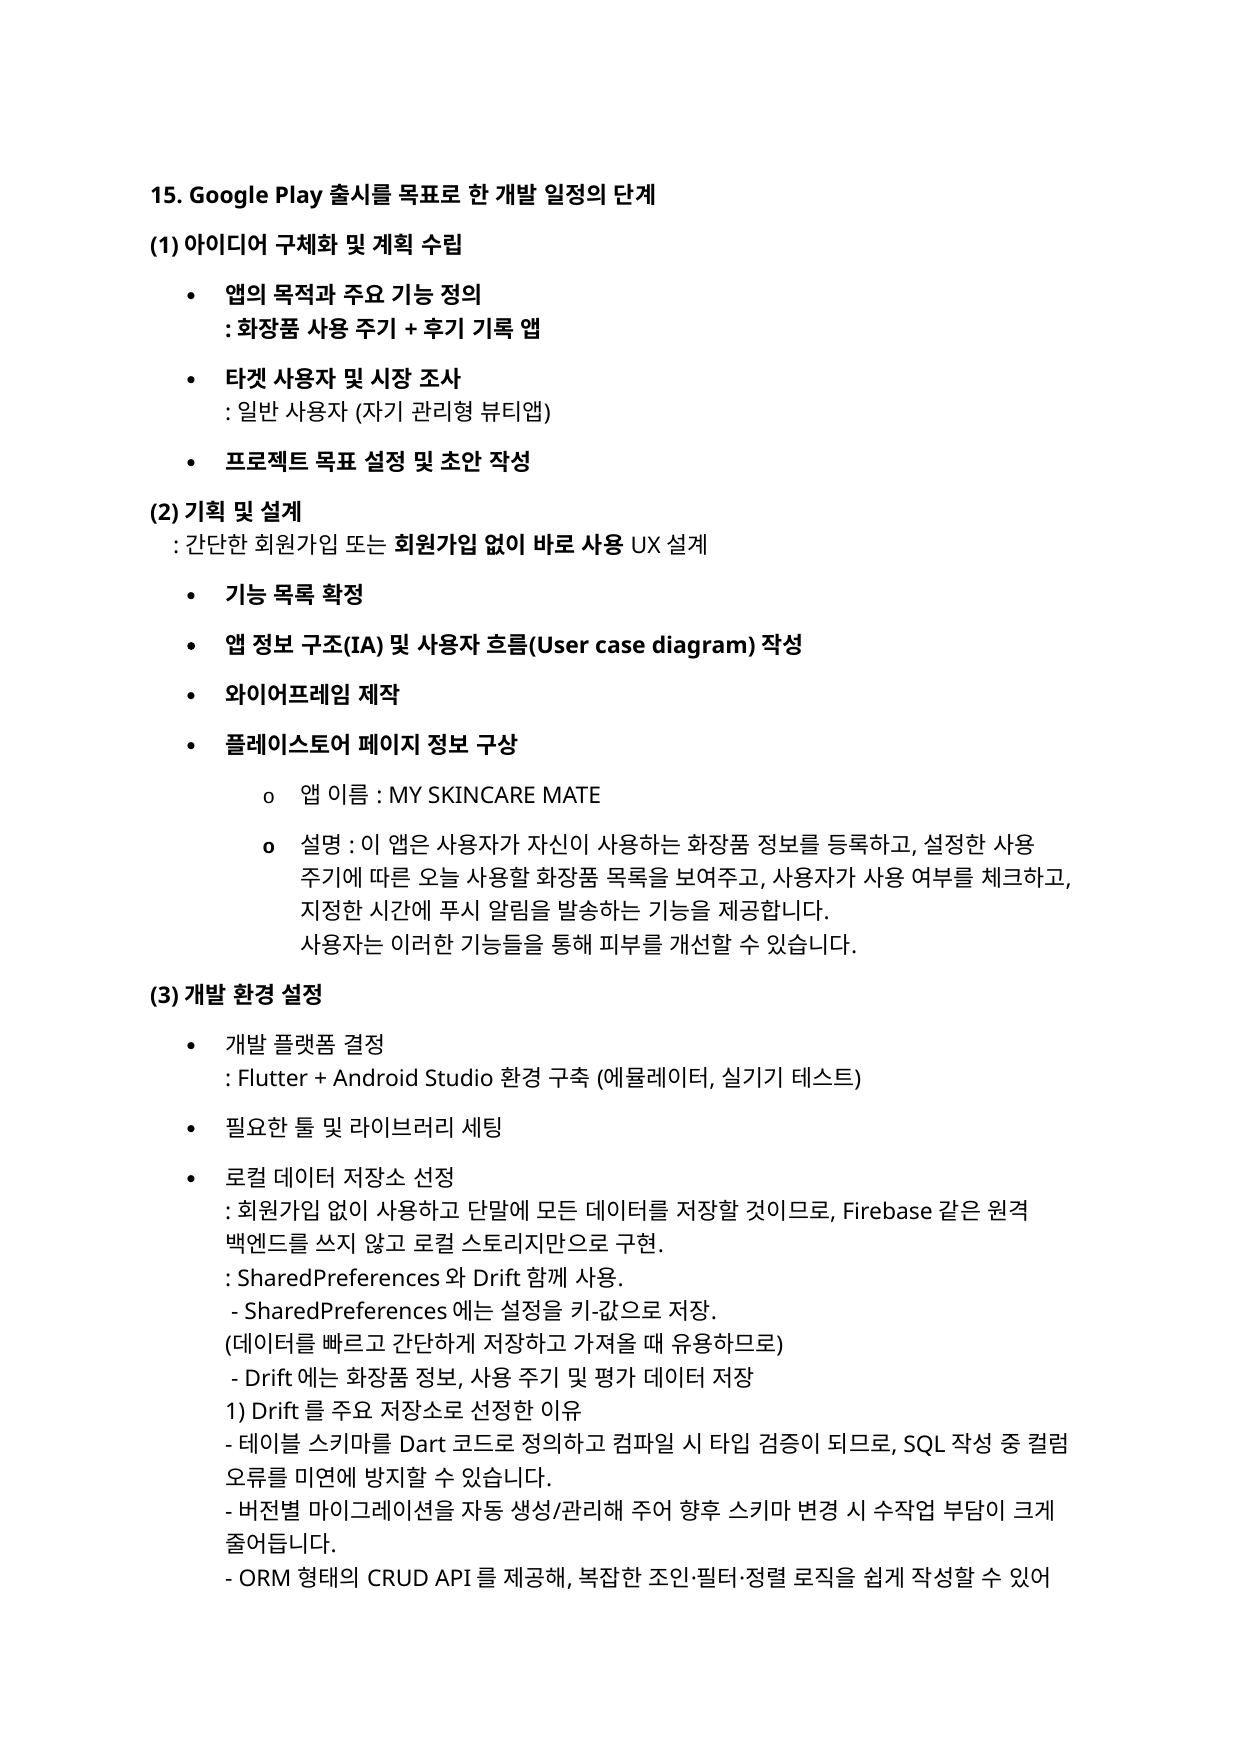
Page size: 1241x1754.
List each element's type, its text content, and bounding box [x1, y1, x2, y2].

list 개발 플랫폼 결정 : Flutter + Android Studio 환경 구축 (에뮬레이터, 실기기 테스트) [187, 1027, 1090, 1093]
list 프로젝트 목표 설정 및 초안 작성 [187, 444, 1090, 477]
text (2) 기획 및 설계 : 간단한 회원가입 또는 회원가입 없이 바로 사용 UX 설계 [150, 493, 1090, 560]
text (3) 개발 환경 설정 [150, 977, 1090, 1010]
text (1) 아이디어 구체화 및 계획 수립 [150, 227, 1090, 261]
list 앱 이름 : MY SKINCARE MATE [262, 777, 1090, 810]
list 앱의 목적과 주요 기능 정의 : 화장품 사용 주기 + 후기 기록 앱 [187, 277, 1090, 344]
list 플레이스토어 페이지 정보 구상 [187, 727, 1090, 760]
list 필요한 툴 및 라이브러리 세팅 [187, 1110, 1090, 1143]
list 와이어프레임 제작 [187, 677, 1090, 710]
list 설명 : 이 앱은 사용자가 자신이 사용하는 화장품 정보를 등록하고, 설정한 사용 주기에 따른 오늘 사용할 화장품 목록을 보여주고, 사용자가 사용 여부를 체크하고, 지정한 시간에 푸시 알림을 발송하는 기능을 제공합니다. 사용자는 이러한 기능들을 통해 피부를 개선할 수 있습니다. [262, 827, 1090, 960]
list 앱 정보 구조(IA) 및 사용자 흐름(User case diagram) 작성 [187, 627, 1090, 660]
text 15. Google Play 출시를 목표로 한 개발 일정의 단계 [150, 177, 1090, 211]
list 기능 목록 확정 [187, 577, 1090, 610]
list 타겟 사용자 및 시장 조사 : 일반 사용자 (자기 관리형 뷰티앱) [187, 360, 1090, 427]
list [187, 1160, 1090, 1593]
